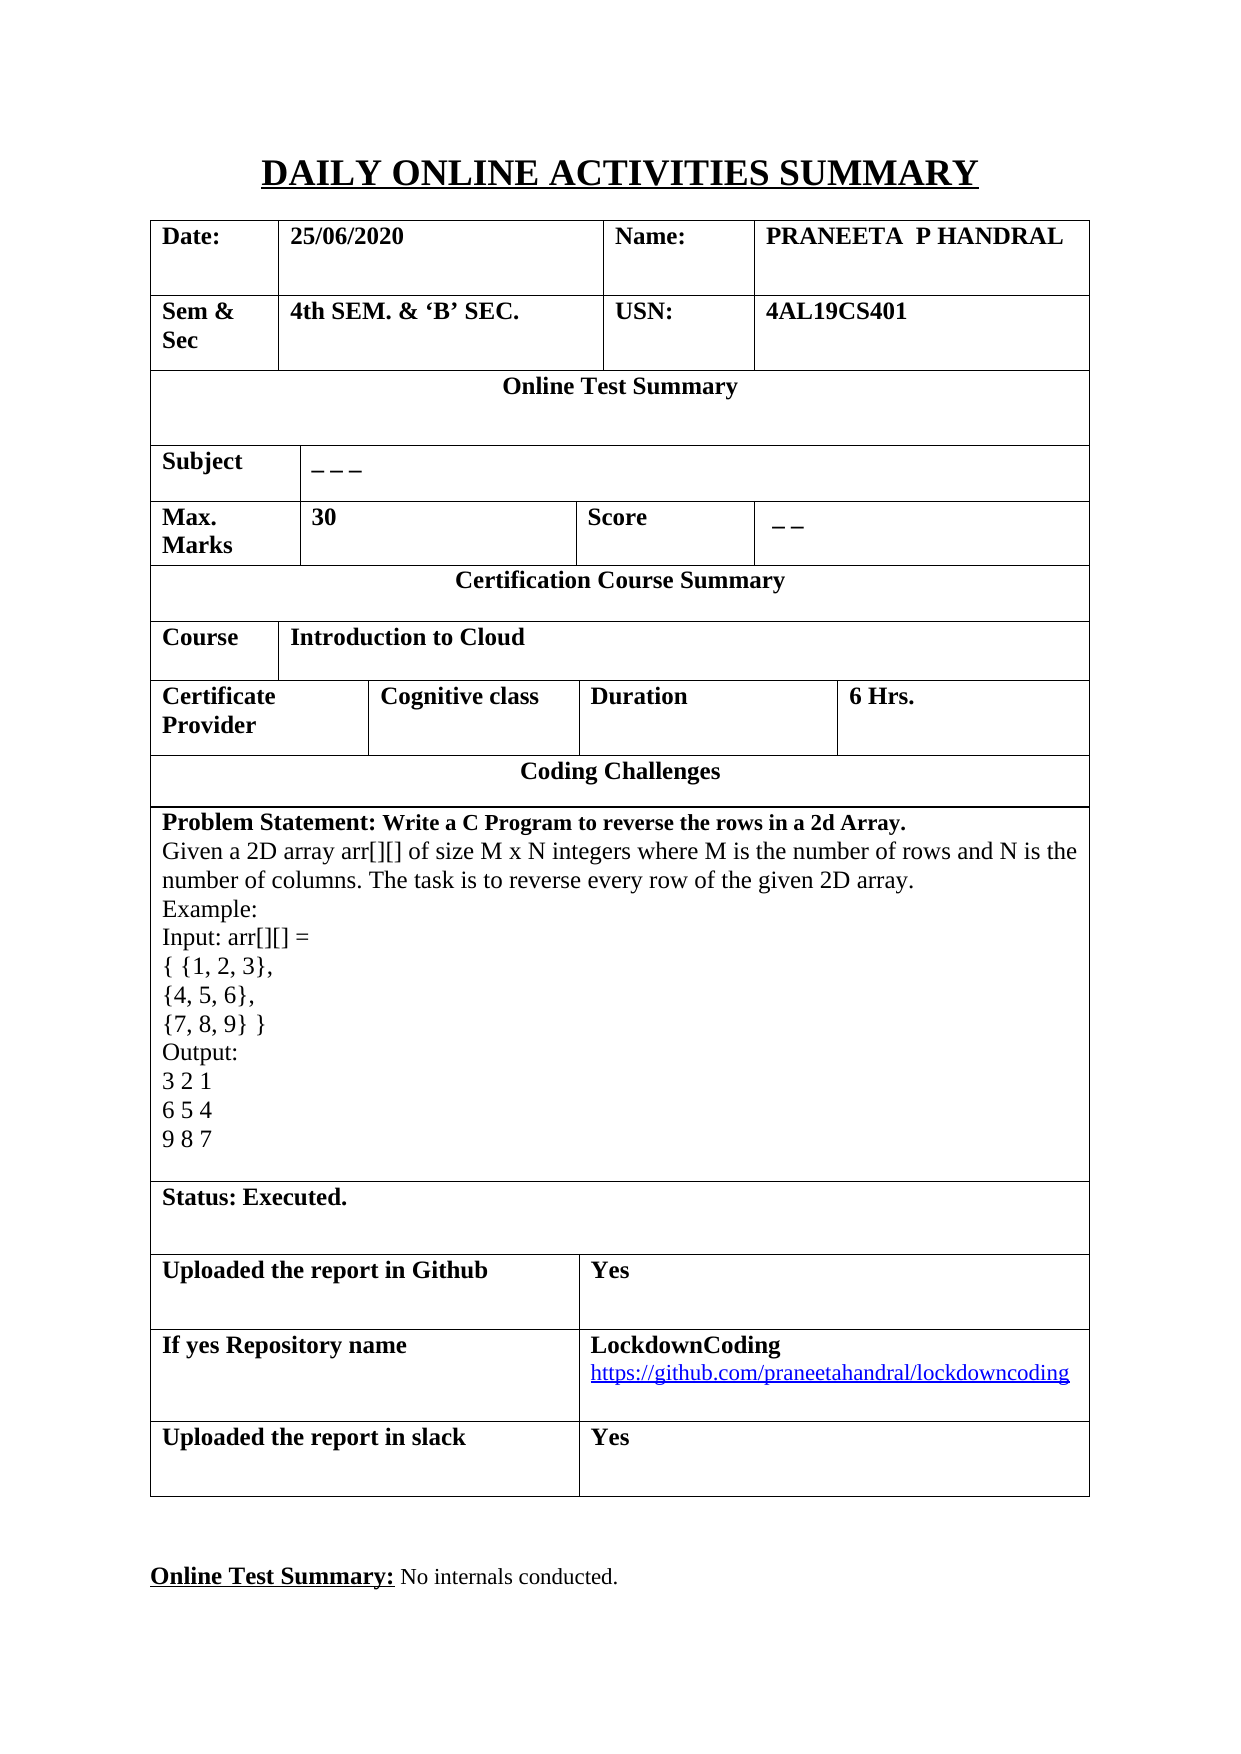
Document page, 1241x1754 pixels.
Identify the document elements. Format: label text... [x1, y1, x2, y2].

table_header 25/06/2020 [279, 221, 603, 295]
table_cell 4​th​ SEM. & ‘B’ SEC. [279, 296, 603, 370]
table_cell LockdownCoding https://github.com/praneetahandral/lockdowncoding [580, 1330, 1089, 1421]
table_cell Coding Challenges [151, 756, 1089, 806]
table_header Date: [151, 221, 278, 295]
table_cell Duration [580, 681, 837, 755]
table_cell Yes [580, 1255, 1089, 1329]
table_header PRANEETA P HANDRAL [755, 221, 1089, 295]
table_cell Introduction to Cloud [279, 622, 1089, 680]
table_cell Yes [580, 1422, 1089, 1496]
table_cell USN: [604, 296, 754, 370]
table_cell Uploaded the report in slack [151, 1422, 579, 1496]
table_cell 6 Hrs. [838, 681, 1089, 755]
table_cell Sem & Sec [151, 296, 278, 370]
table_cell 30 [301, 502, 576, 564]
table_cell Uploaded the report in Github [151, 1255, 579, 1329]
table_cell Course [151, 622, 278, 680]
table_cell Certification Course Summary [151, 566, 1089, 621]
table_cell Problem Statement: Write a C Program to reverse the rows in a 2d Array. Given a 2D array arr[][] of size M x N integers where M is the number of rows and N is the number of columns. The task is to reverse every row of the given 2D array. Example: Input: arr[][] = { {1, 2, 3}, {4, 5, 6}, {7, 8, 9} } Output: 3 2 1 6 5 4 9 8 7 [151, 808, 1089, 1181]
table_cell Max. Marks [151, 502, 300, 564]
table_cell Online Test Summary [151, 371, 1089, 445]
table_cell Cognitive class [369, 681, 579, 755]
table_cell 4AL19CS401 [755, 296, 1089, 370]
table_cell _ _ [755, 502, 1089, 564]
table_cell Score [577, 502, 754, 564]
table_cell Certificate Provider [151, 681, 368, 755]
table_cell Status: Executed. [151, 1182, 1089, 1254]
text DAILY ONLINE ACTIVITIES SUMMARY [150, 150, 1090, 193]
text Online Test Summary: No internals conducted. [150, 1561, 1090, 1589]
table_cell Subject [151, 446, 300, 501]
table_header Name: [604, 221, 754, 295]
table_cell If yes Repository name [151, 1330, 579, 1421]
table_cell _ _ _ [301, 446, 1089, 501]
